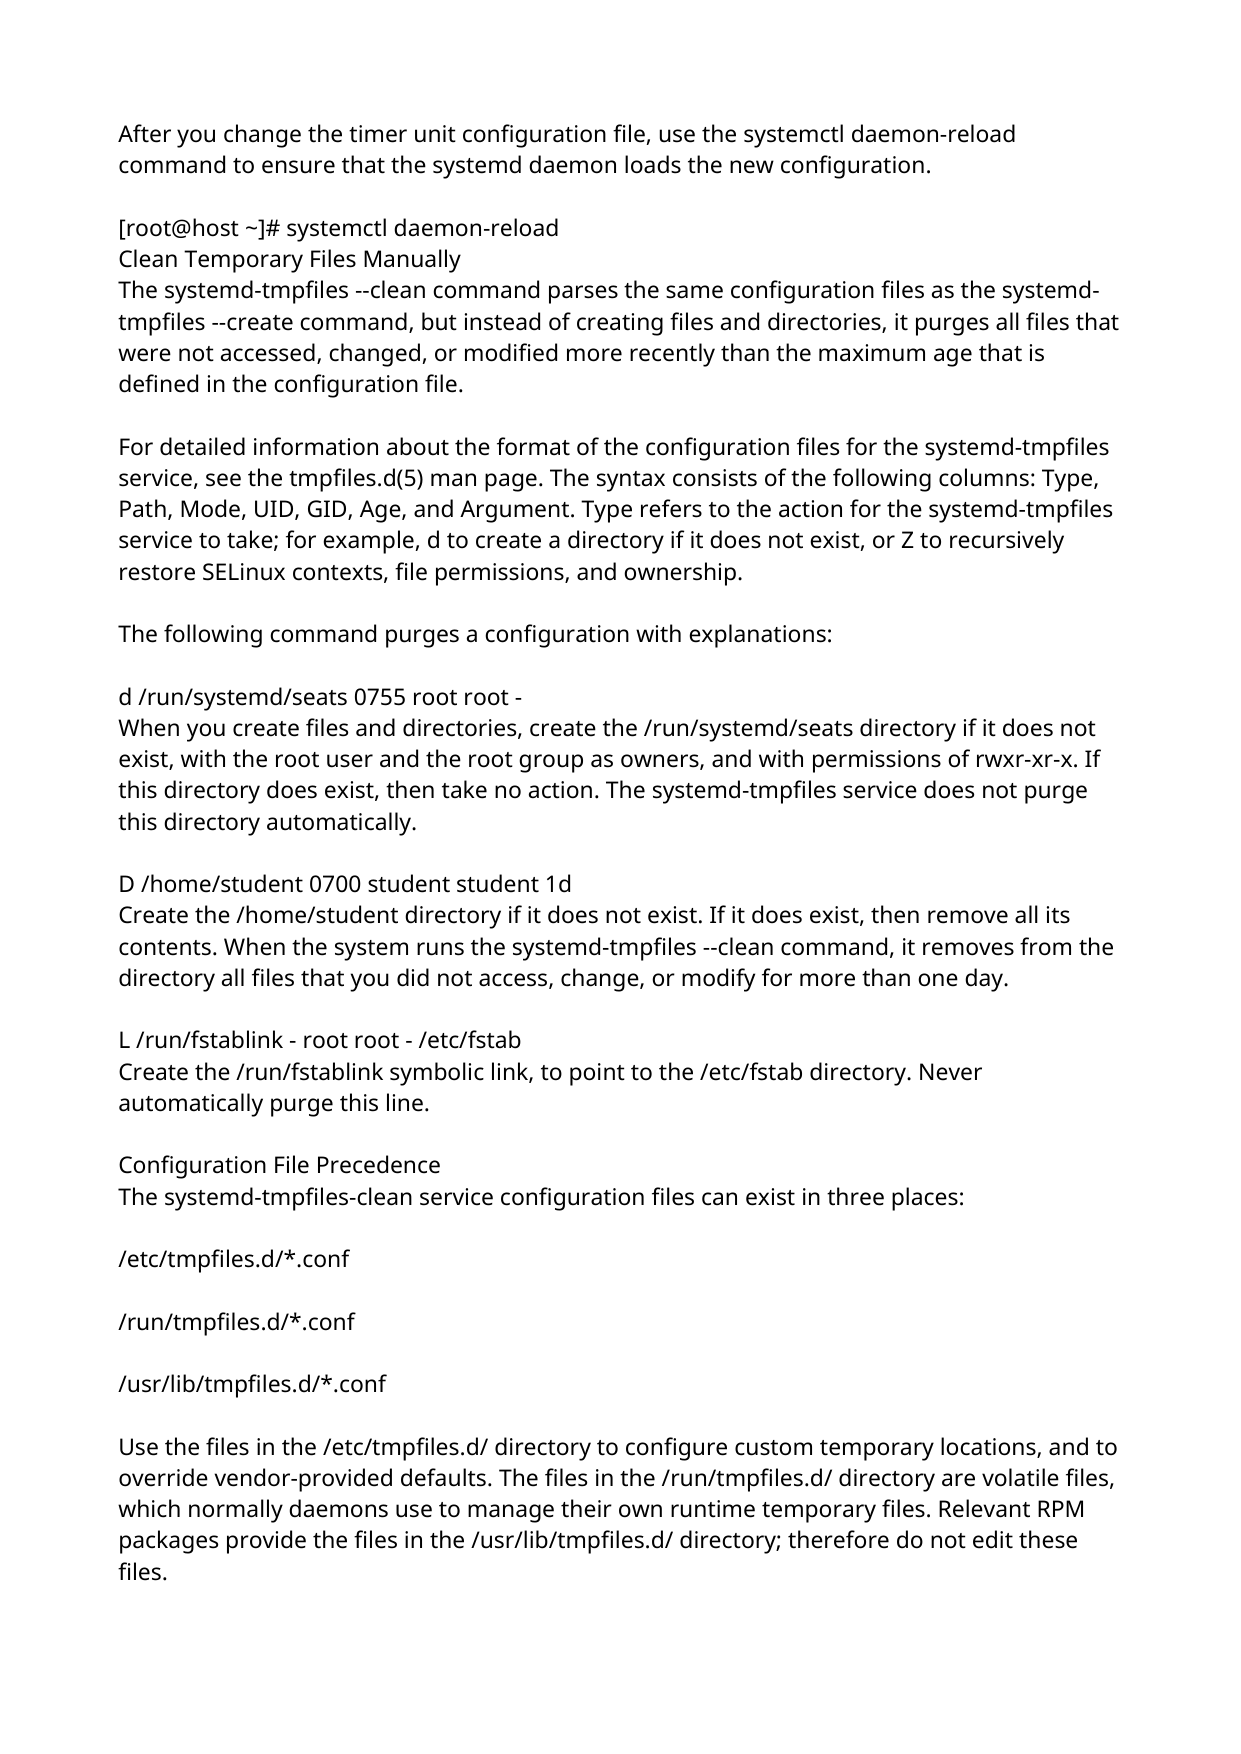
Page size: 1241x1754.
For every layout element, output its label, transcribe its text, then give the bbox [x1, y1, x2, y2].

text L /run/fstablink - root root - /etc/fstab [118, 1024, 1122, 1056]
text Create the /run/fstablink symbolic link, to point to the /etc/fstab directory. Never automatically purge this line. [118, 1056, 1122, 1118]
text D /home/student 0700 student student 1d [118, 868, 1122, 899]
text For detailed information about the format of the configuration files for the systemd-tmpfiles service, see the tmpfiles.d(5) man page. The syntax consists of the following columns: Type, Path, Mode, UID, GID, Age, and Argument. Type refers to the action for the systemd-tmpfiles service to take; for example, d to create a directory if it does not exist, or Z to recursively restore SELinux contexts, file permissions, and ownership. [118, 431, 1122, 587]
text Use the files in the /etc/tmpfiles.d/ directory to configure custom temporary locations, and to override vendor-provided defaults. The files in the /run/tmpfiles.d/ directory are volatile files, which normally daemons use to manage their own runtime temporary files. Relevant RPM packages provide the files in the /usr/lib/tmpfiles.d/ directory; therefore do not edit these files. [118, 1431, 1122, 1587]
text The systemd-tmpfiles-clean service configuration files can exist in three places: [118, 1181, 1122, 1212]
text Create the /home/student directory if it does not exist. If it does exist, then remove all its contents. When the system runs the systemd-tmpfiles --clean command, it removes from the directory all files that you did not access, change, or modify for more than one day. [118, 899, 1122, 993]
text Configuration File Precedence [118, 1149, 1122, 1181]
text /run/tmpfiles.d/*.conf [118, 1306, 1122, 1337]
text /etc/tmpfiles.d/*.conf [118, 1243, 1122, 1274]
text After you change the timer unit configuration file, use the systemctl daemon-reload command to ensure that the systemd daemon loads the new configuration. [118, 118, 1122, 181]
text [root@host ~]# systemctl daemon-reload [118, 212, 1122, 243]
text The systemd-tmpfiles --clean command parses the same configuration files as the systemd-tmpfiles --create command, but instead of creating files and directories, it purges all files that were not accessed, changed, or modified more recently than the maximum age that is defined in the configuration file. [118, 274, 1122, 399]
text Clean Temporary Files Manually [118, 243, 1122, 274]
text d /run/systemd/seats 0755 root root - [118, 681, 1122, 712]
text When you create files and directories, create the /run/systemd/seats directory if it does not exist, with the root user and the root group as owners, and with permissions of rwxr-xr-x. If this directory does exist, then take no action. The systemd-tmpfiles service does not purge this directory automatically. [118, 712, 1122, 837]
text The following command purges a configuration with explanations: [118, 618, 1122, 649]
text /usr/lib/tmpfiles.d/*.conf [118, 1368, 1122, 1399]
